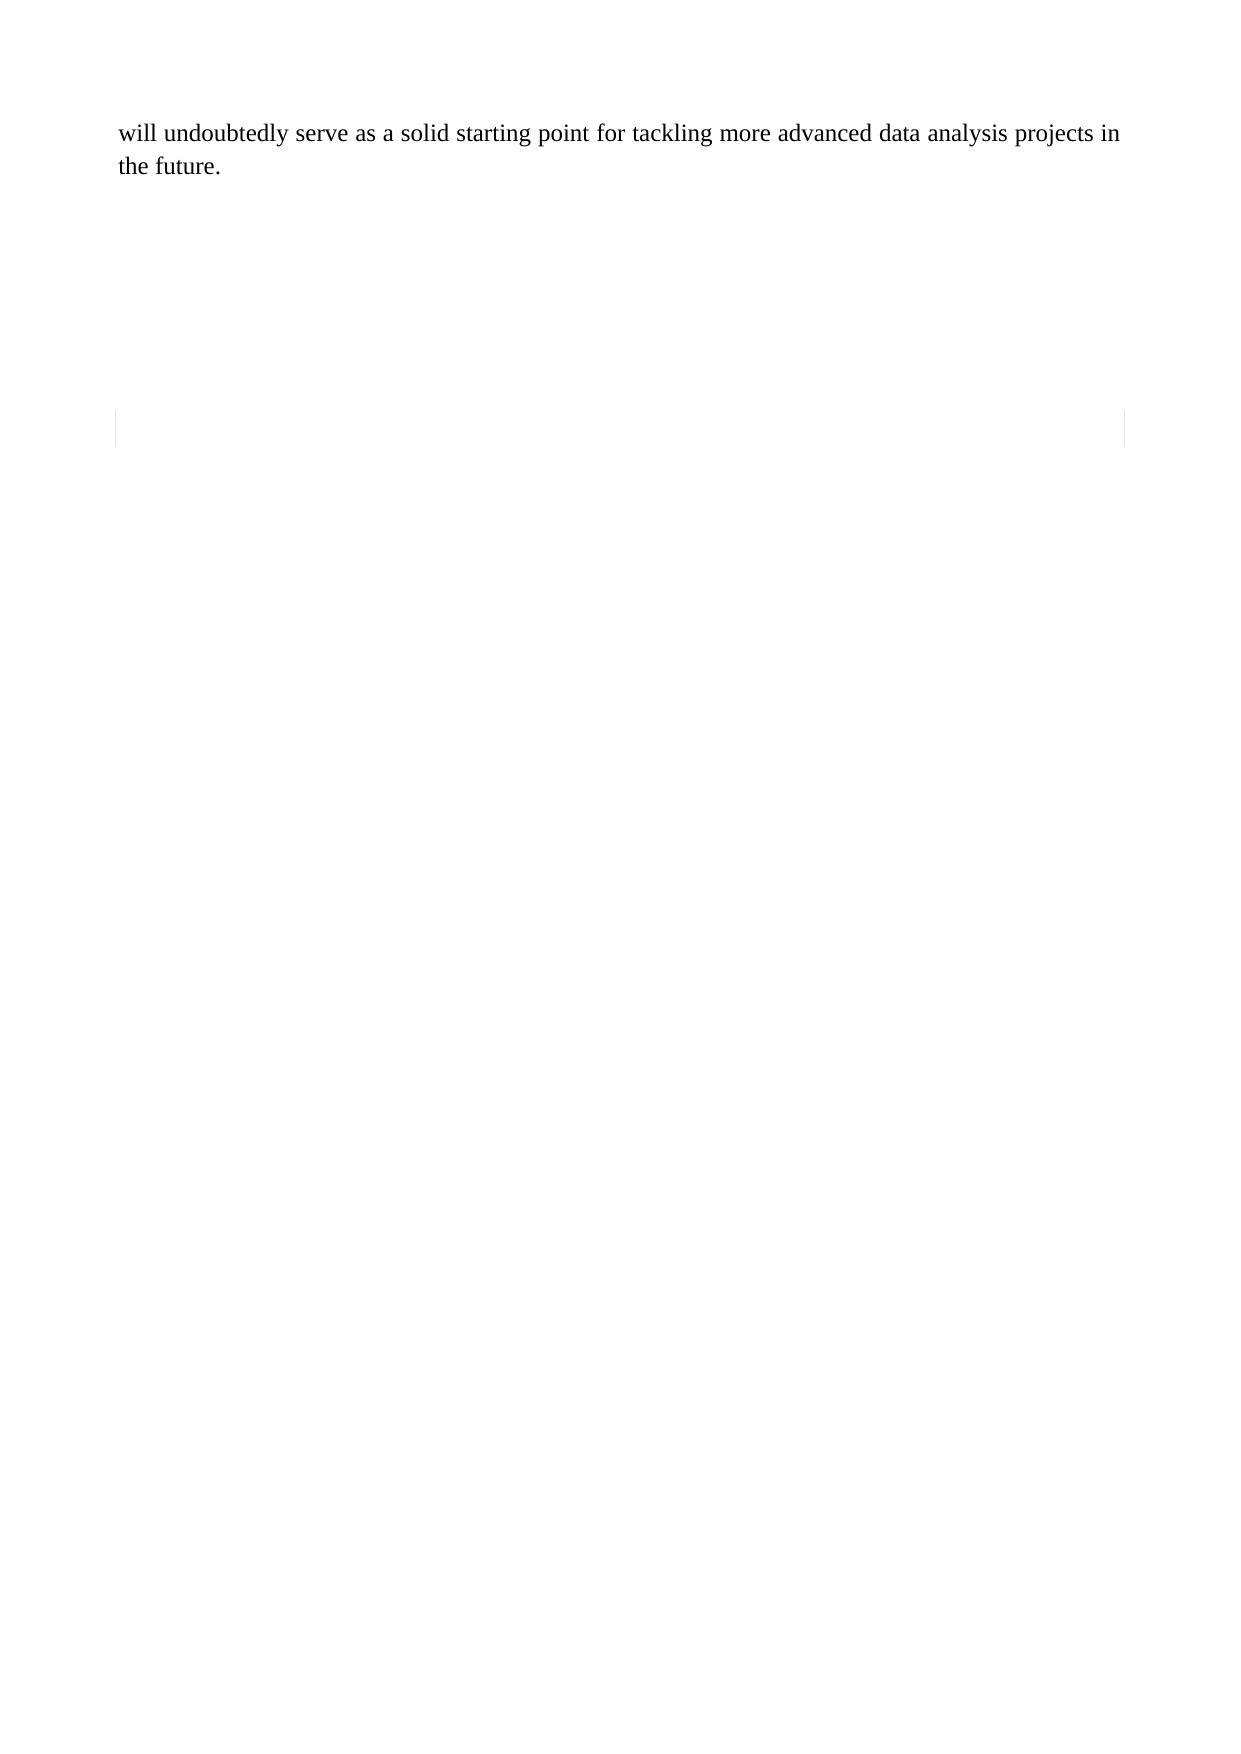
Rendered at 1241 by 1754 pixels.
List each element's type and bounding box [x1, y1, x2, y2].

text [118, 118, 1122, 180]
